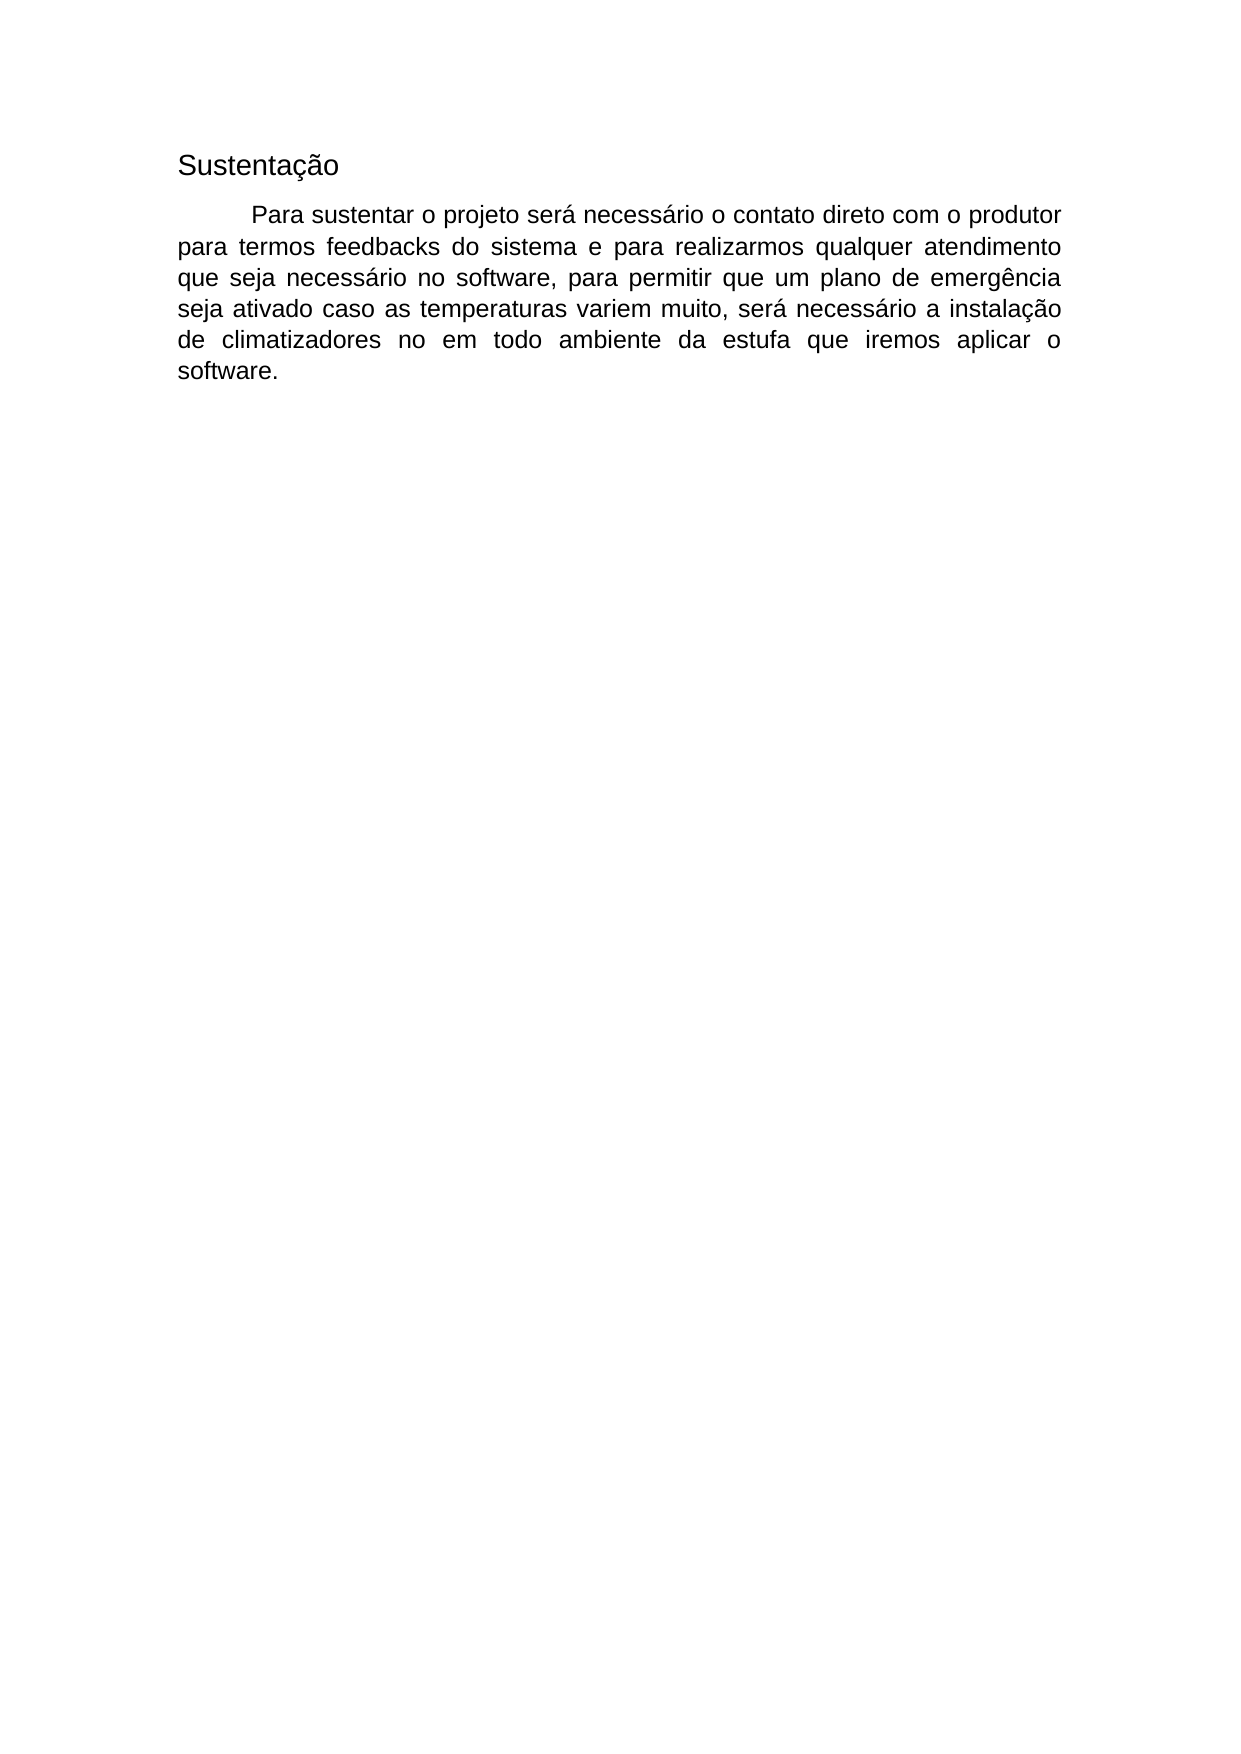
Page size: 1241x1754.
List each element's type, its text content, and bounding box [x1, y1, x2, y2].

text Sustentação [177, 148, 1063, 181]
text Para sustentar o projeto será necessário o contato direto com o produtor para termos feedbacks do sistema e para realizarmos qualquer atendimento que seja necessário no software, para permitir que um plano de emergência seja ativado caso as temperaturas variem muito, será necessário a instalação de climatizadores no em todo ambiente da estufa que iremos aplicar o software. [177, 200, 1063, 384]
